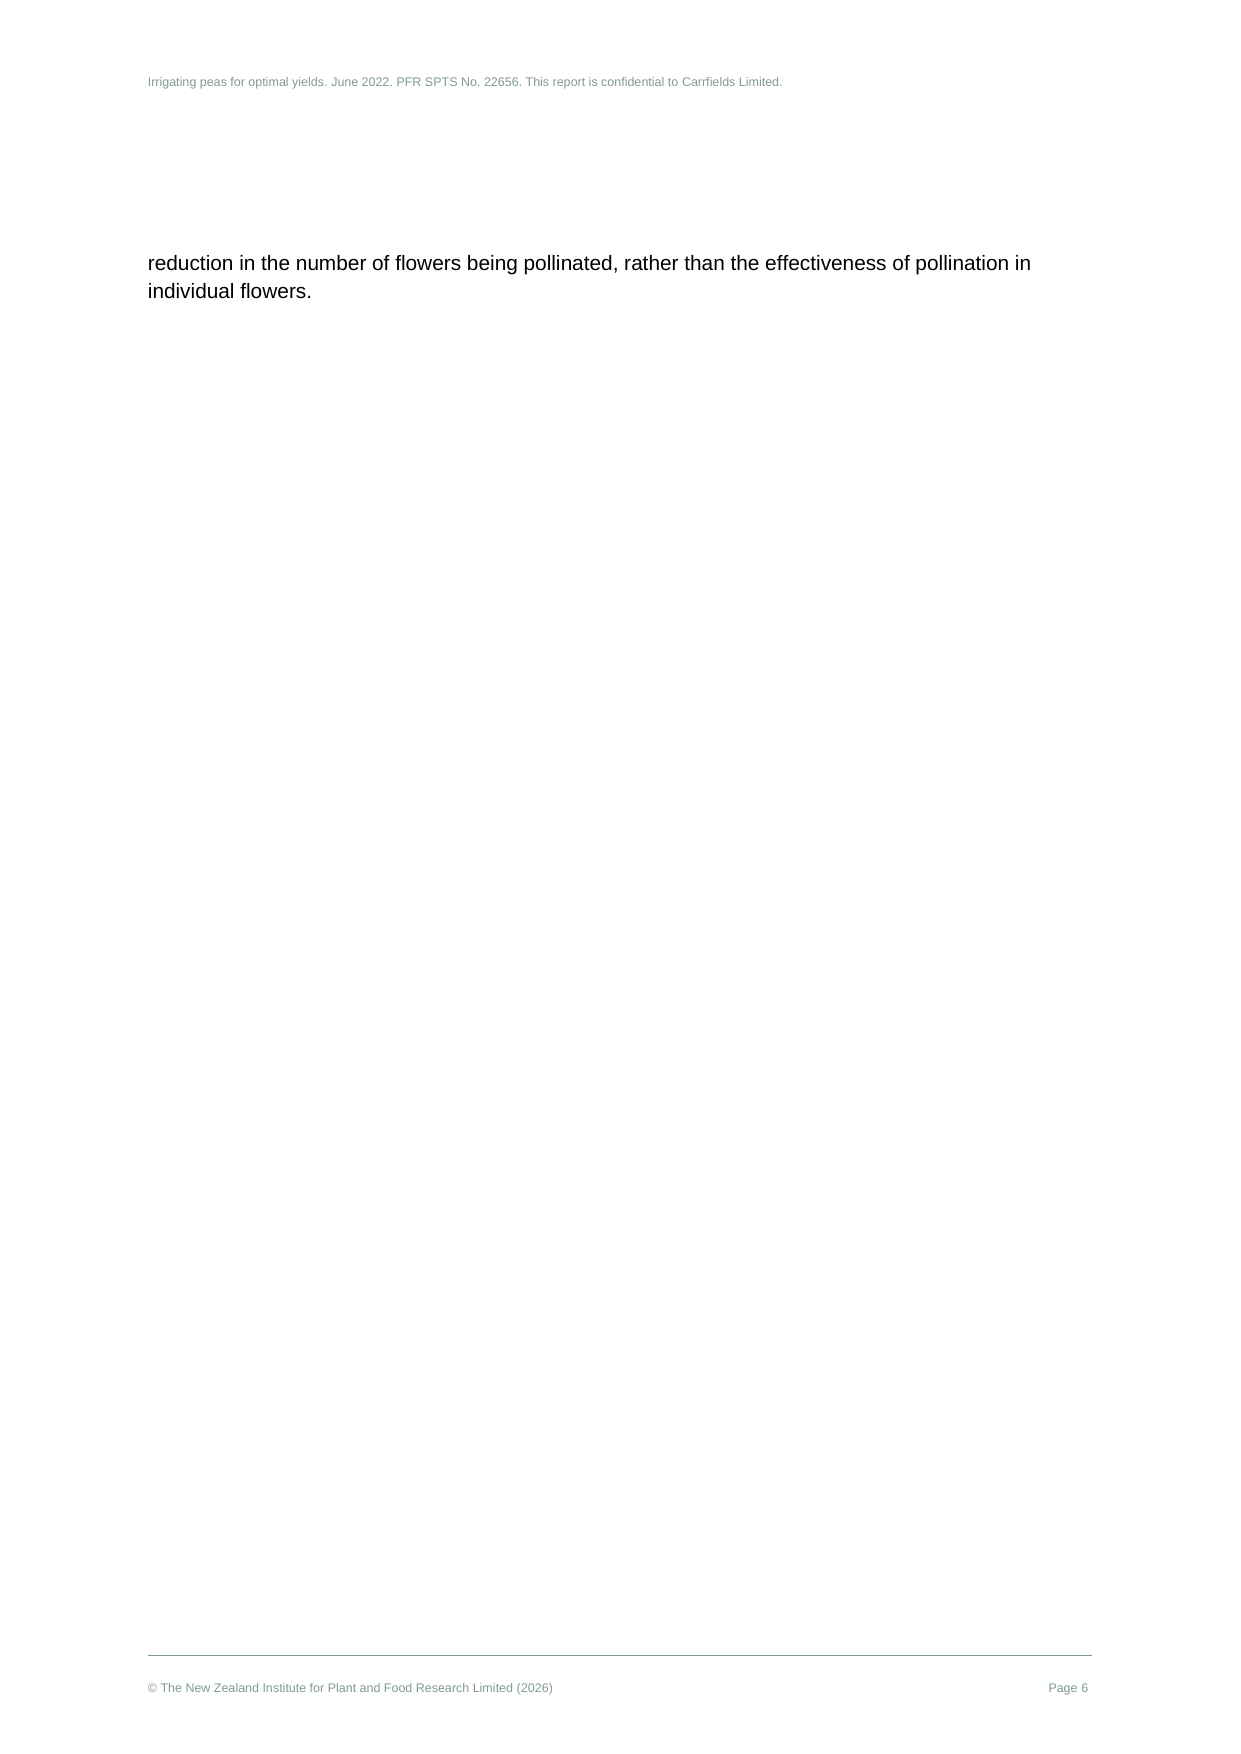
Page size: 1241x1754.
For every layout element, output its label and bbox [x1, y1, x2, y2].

text [148, 251, 1092, 302]
